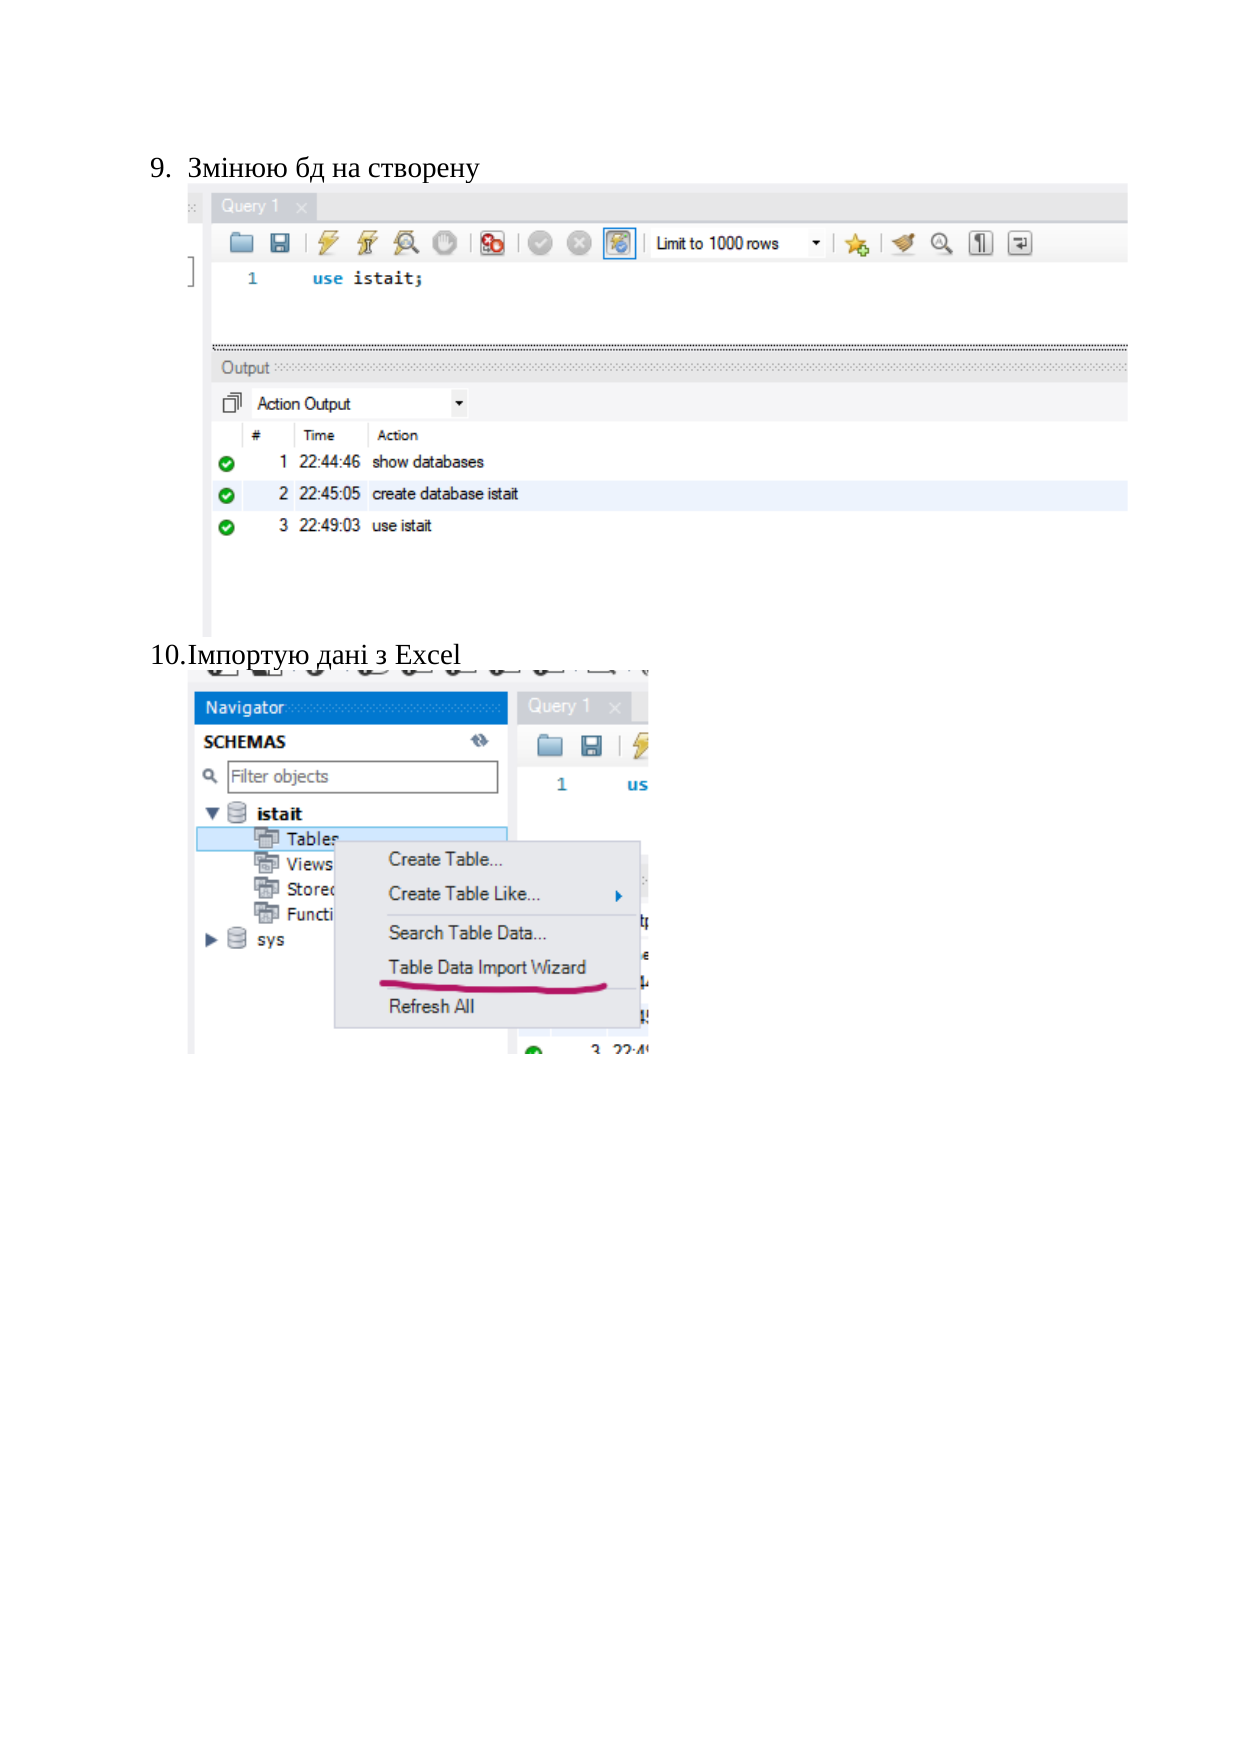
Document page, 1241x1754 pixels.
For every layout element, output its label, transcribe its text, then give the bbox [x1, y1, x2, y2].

picture [187, 670, 649, 1054]
picture [187, 183, 1128, 637]
